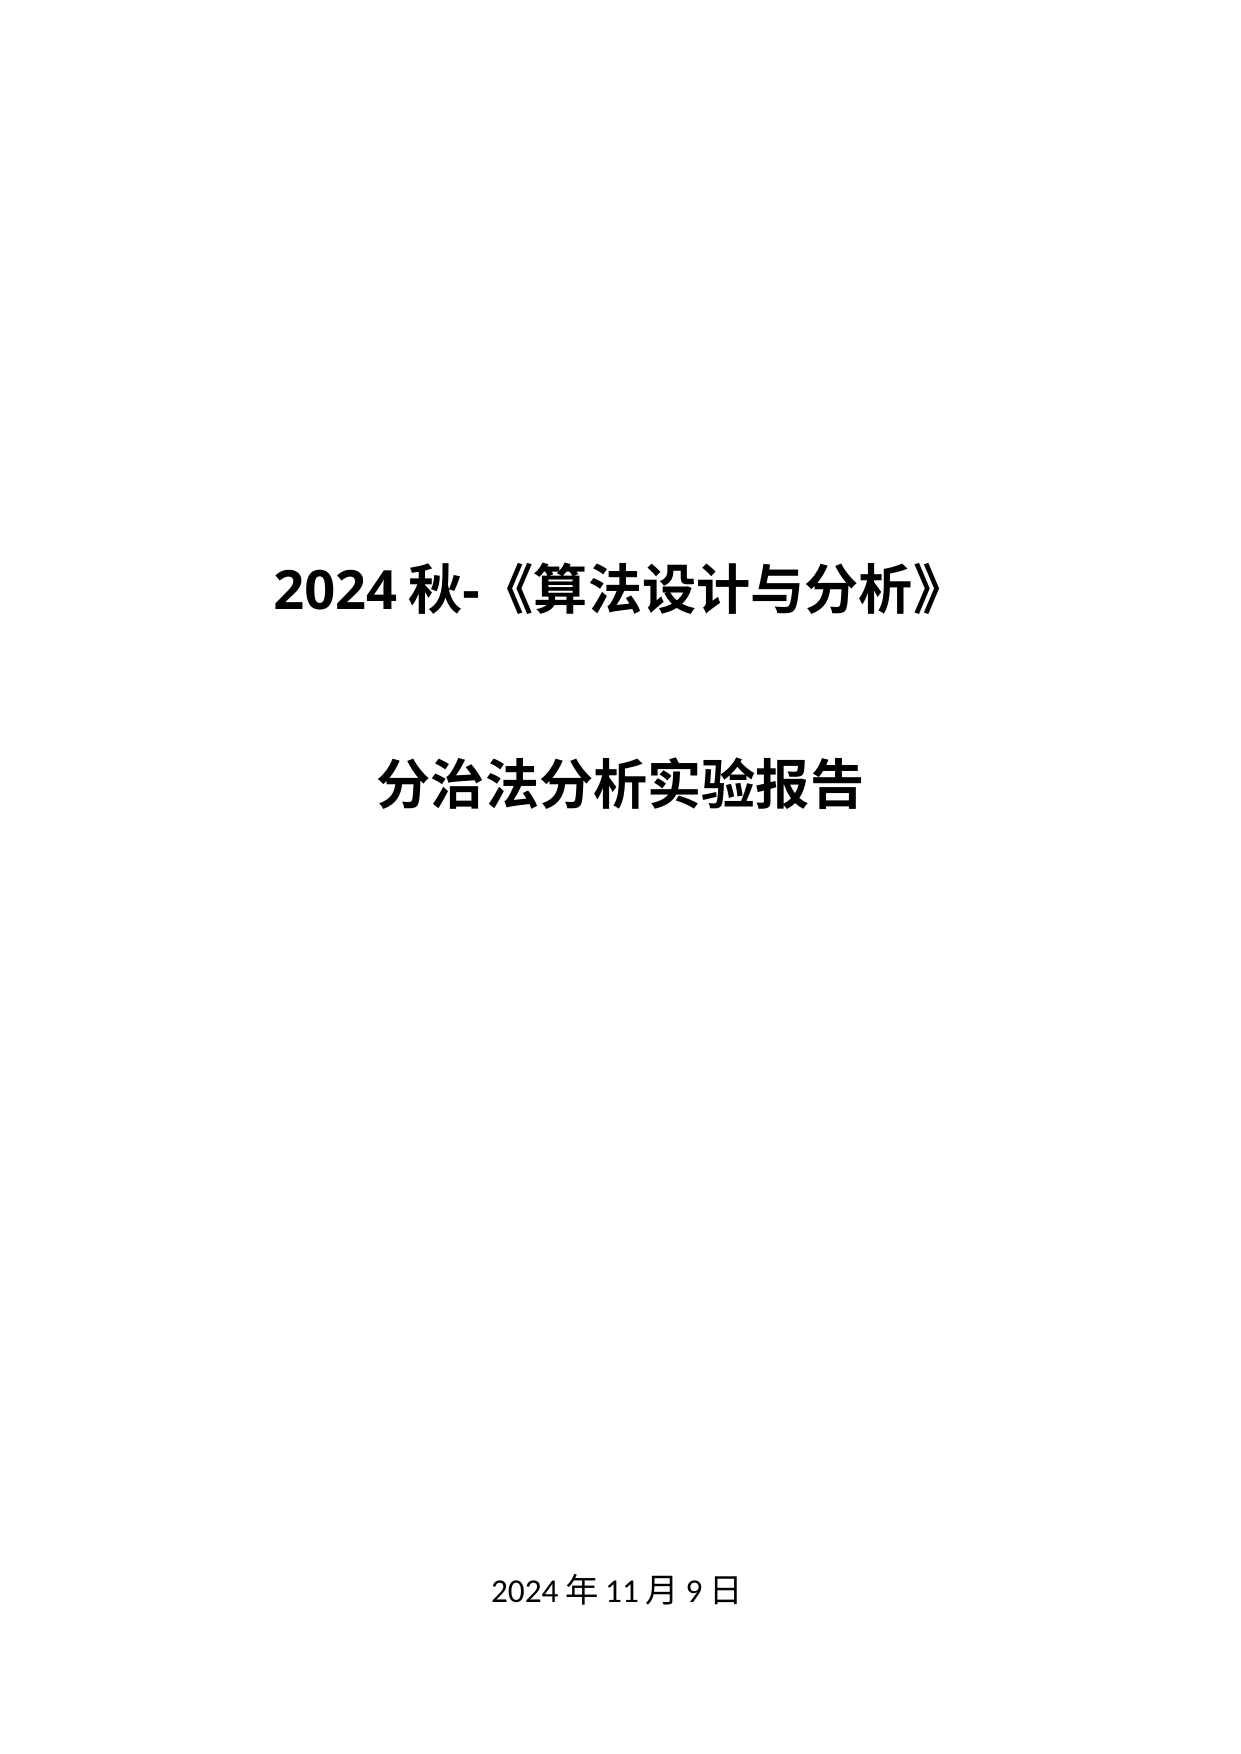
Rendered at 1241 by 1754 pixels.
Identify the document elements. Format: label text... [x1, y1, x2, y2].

table_header 2024年11月9日 [371, 1564, 862, 1612]
text 分治法分析实验报告 [187, 732, 1053, 830]
text 2024秋-《算法设计与分析》 [187, 537, 1053, 635]
